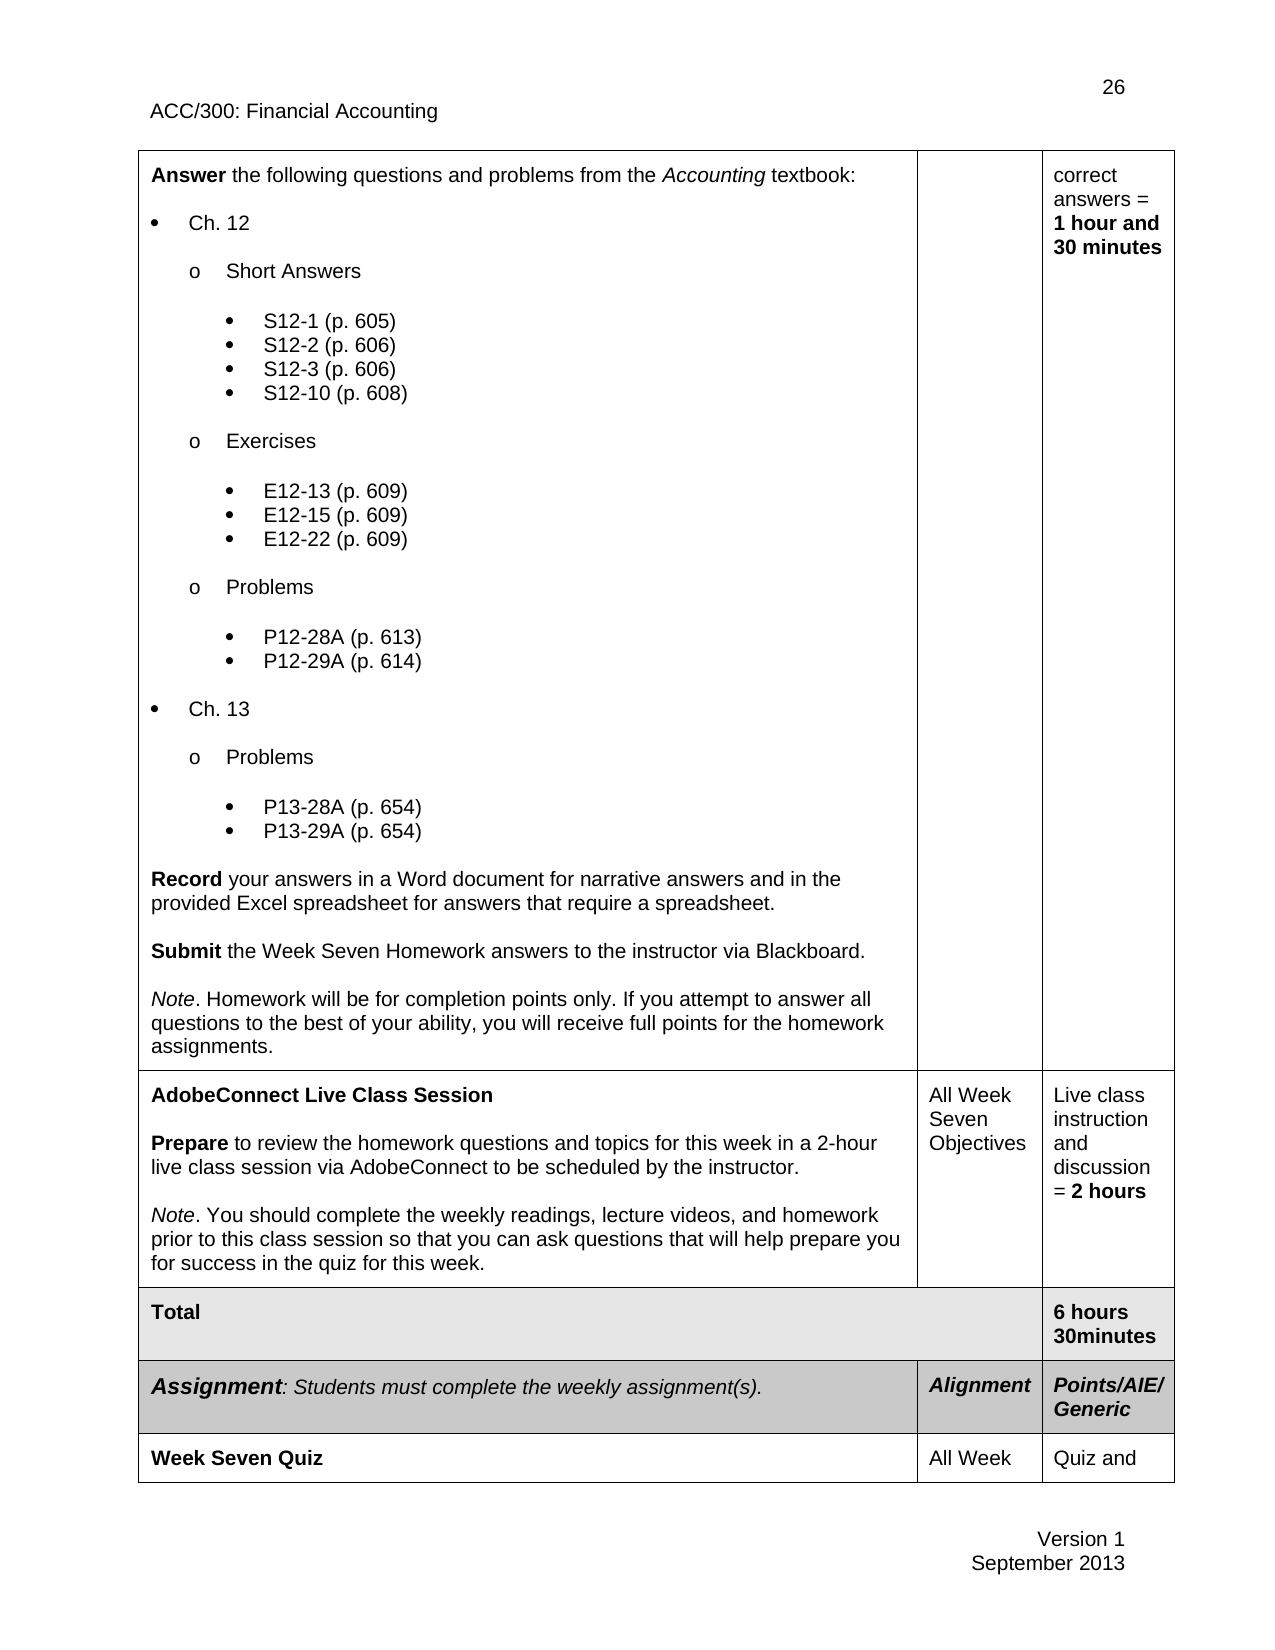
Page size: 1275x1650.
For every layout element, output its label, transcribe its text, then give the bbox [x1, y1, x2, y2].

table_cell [139, 1434, 917, 1482]
table_cell Live class instruction and discussion = 2 hours [1043, 1071, 1174, 1287]
table_cell Assignment: Students must complete the weekly assignment(s). [139, 1361, 917, 1433]
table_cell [139, 151, 917, 1070]
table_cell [1043, 151, 1174, 1070]
table_cell [239, 1288, 918, 1360]
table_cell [918, 1434, 1042, 1482]
table_cell Points/AIE/ Generic [1043, 1361, 1174, 1433]
table_cell [918, 1288, 1042, 1360]
table_cell 6 hours 30minutes [1043, 1288, 1174, 1360]
table_cell All Week Seven Objectives [918, 1071, 1042, 1287]
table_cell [918, 151, 1042, 1070]
table_cell Total [139, 1288, 239, 1360]
table_cell AdobeConnect Live Class Session Prepare to review the homework questions and topics for this week in a 2-hour live class session via AdobeConnect to be scheduled by the instructor. Note. You should complete the weekly readings, lecture videos, and homework prior to this class session so that you can ask questions that will help prepare you for success in the quiz for this week. [139, 1071, 917, 1287]
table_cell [1043, 1434, 1174, 1482]
table_cell Alignment [918, 1361, 1042, 1433]
